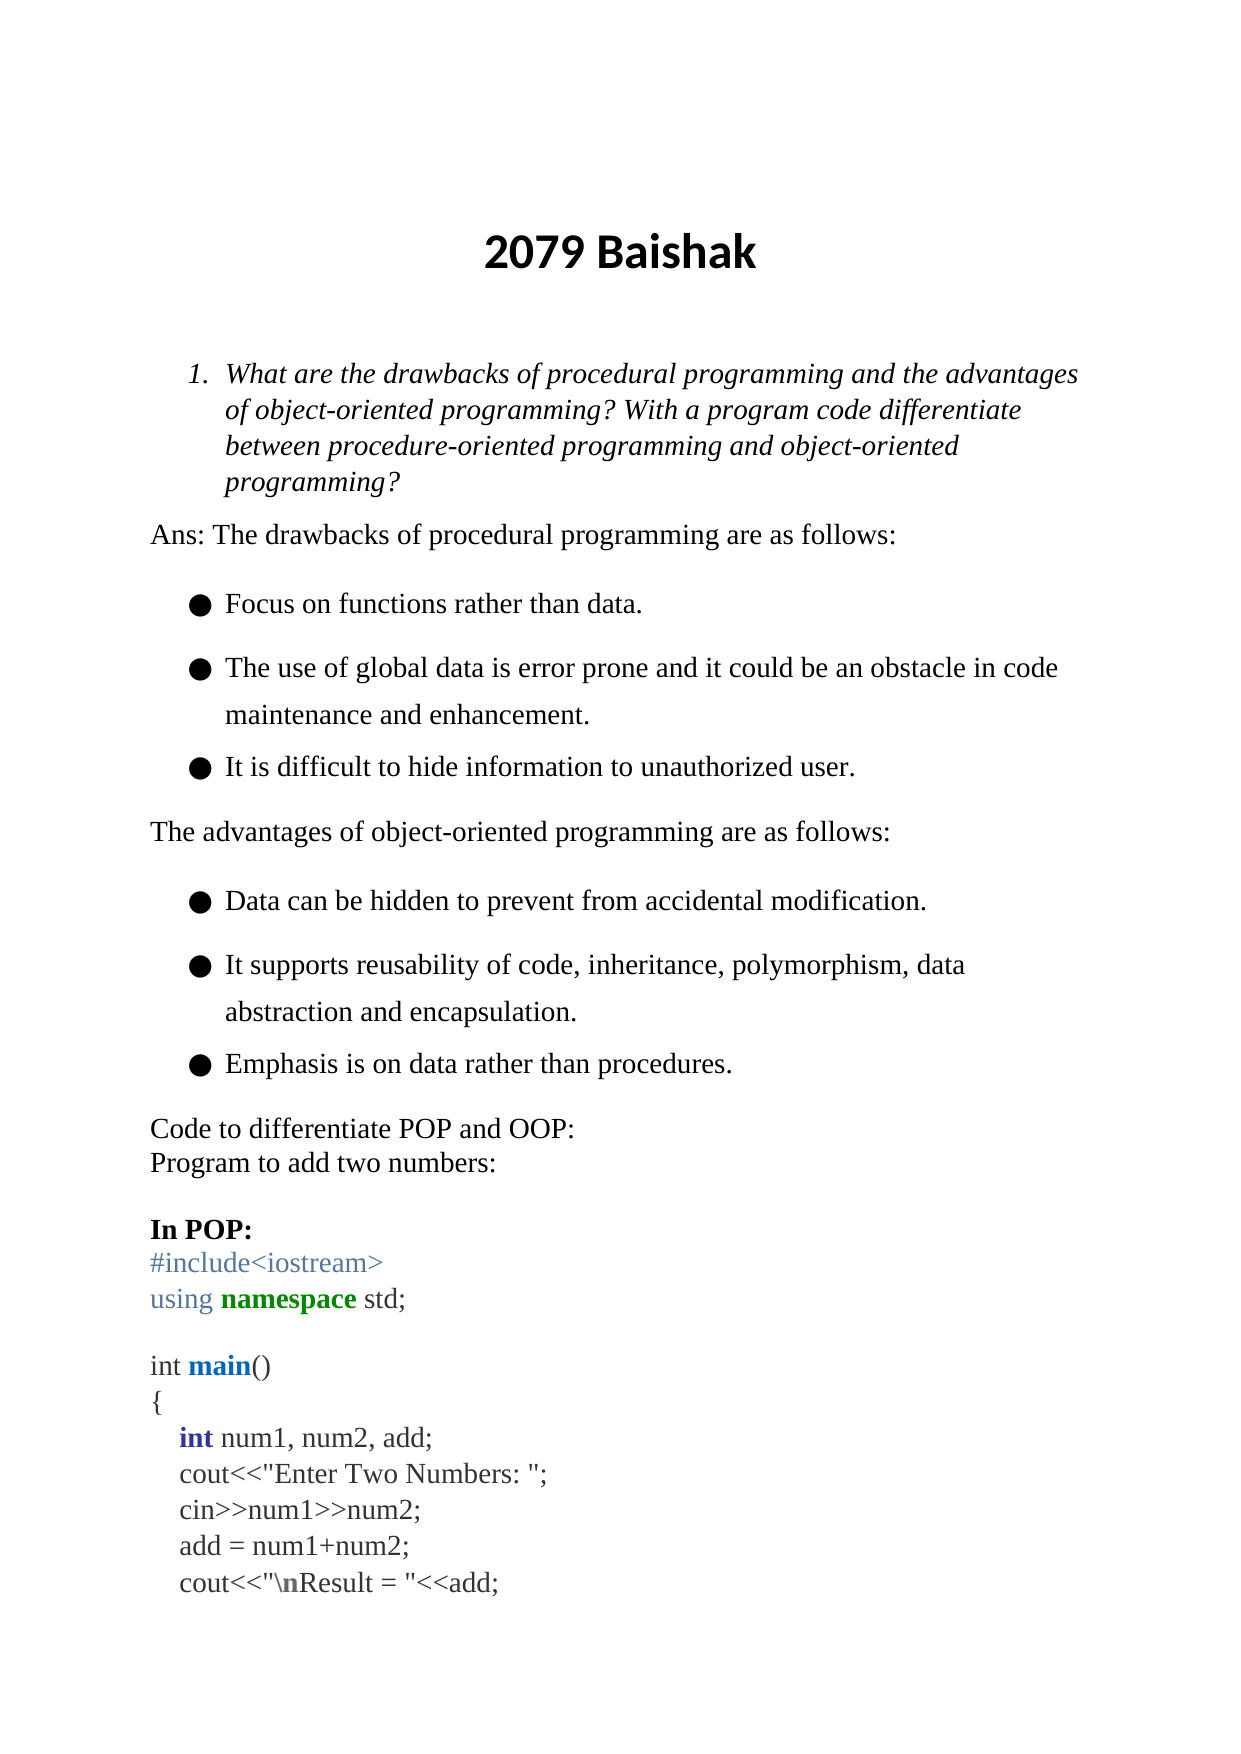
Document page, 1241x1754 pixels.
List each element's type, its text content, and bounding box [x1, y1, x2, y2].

list Emphasis is on data rather than procedures. [187, 1030, 1090, 1090]
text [150, 1245, 1090, 1598]
list Data can be hidden to prevent from accidental modification. [187, 867, 1090, 927]
subtitle 2079 Baishak [150, 219, 1090, 281]
text The advantages of object-oriented programming are as follows: [150, 814, 1090, 848]
text Ans: The drawbacks of procedural programming are as follows: [150, 517, 1090, 551]
text In POP: [150, 1212, 1090, 1245]
text Program to add two numbers: [150, 1145, 1090, 1178]
list What are the drawbacks of procedural programming and the advantages of object-oriented programming? With a program code differentiate between procedure-oriented programming and object-oriented programming? [187, 356, 1090, 498]
list The use of global data is error prone and it could be an obstacle in code maintenance and enhancement. [187, 634, 1090, 730]
text Code to differentiate POP and OOP: [150, 1111, 1090, 1145]
list Focus on functions rather than data. [187, 570, 1090, 630]
list It supports reusability of code, inheritance, polymorphism, data abstraction and encapsulation. [187, 931, 1090, 1027]
list It is difficult to hide information to unauthorized user. [187, 733, 1090, 793]
